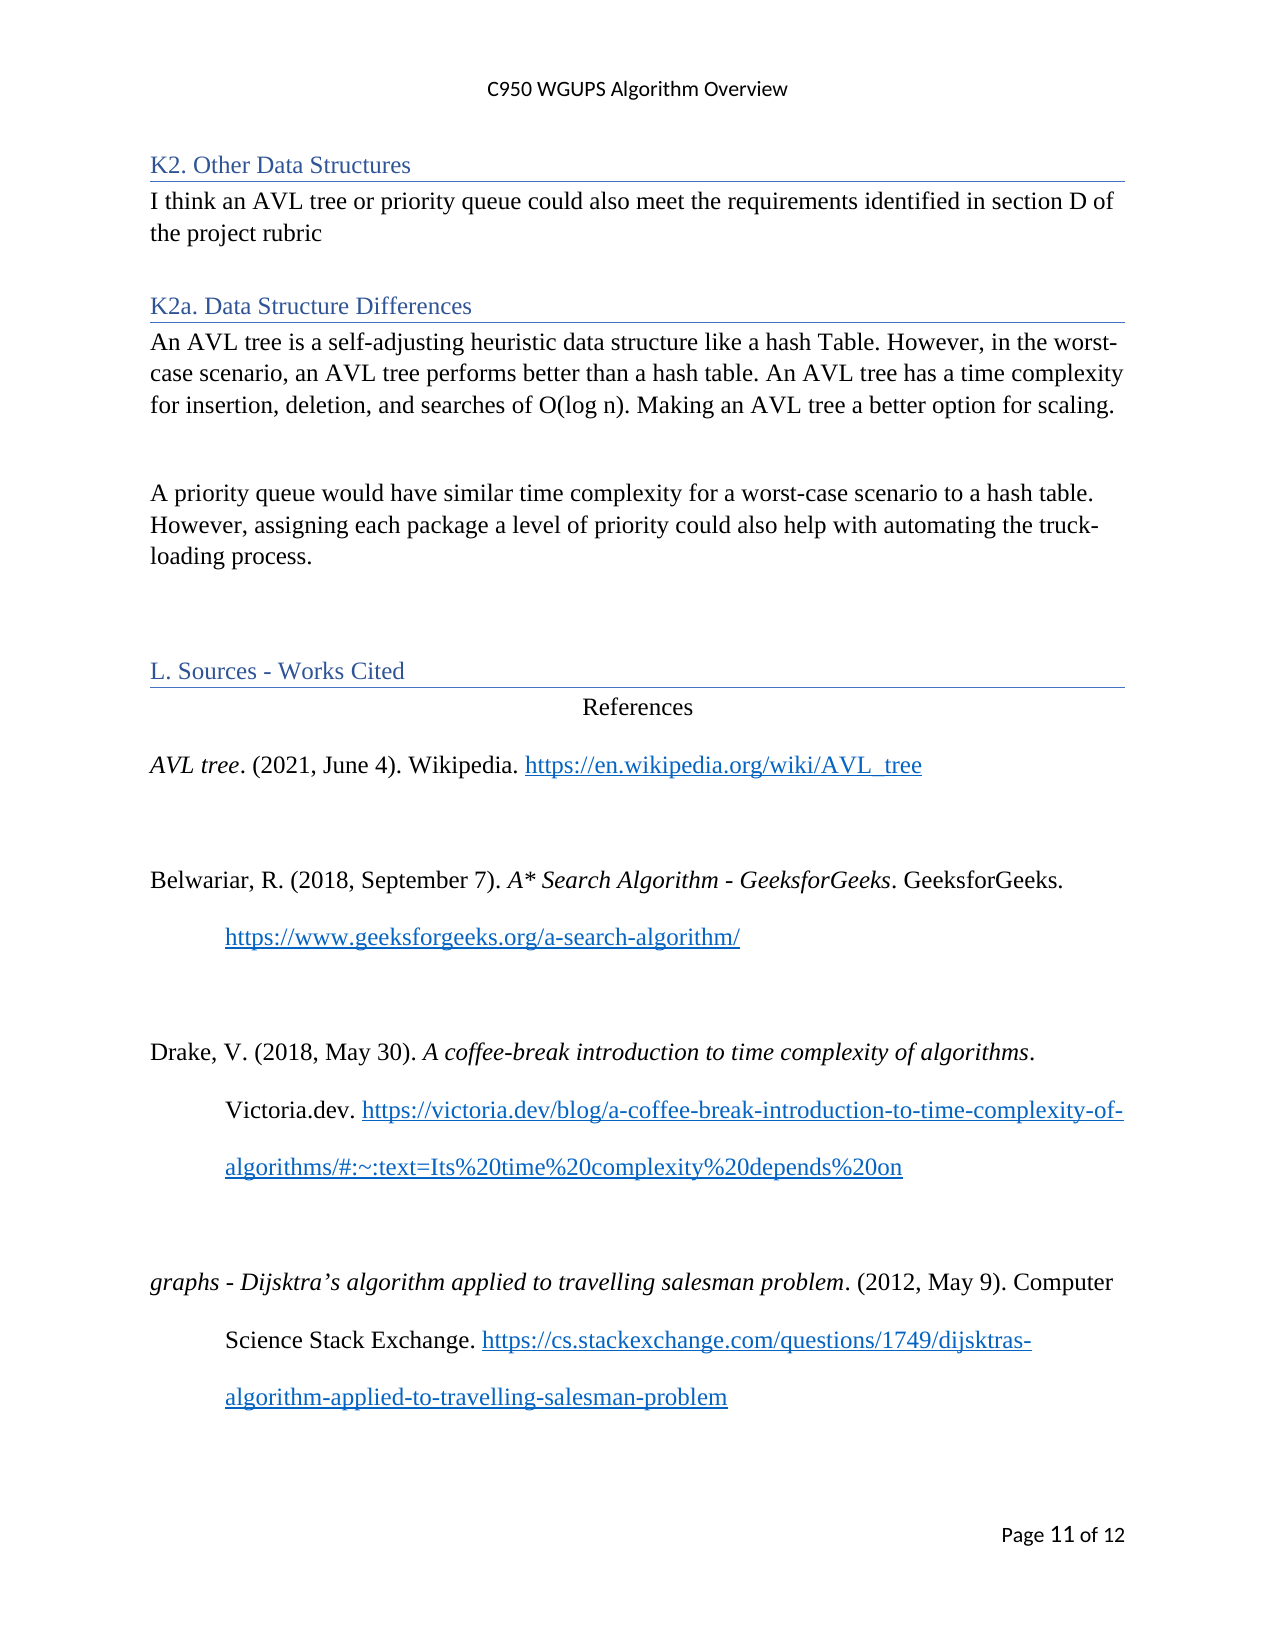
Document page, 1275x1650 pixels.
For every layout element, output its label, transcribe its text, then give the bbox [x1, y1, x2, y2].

text References [150, 692, 1125, 721]
text graphs - Dijsktra’s algorithm applied to travelling salesman problem. (2012, May 9). Computer Science Stack Exchange. https://cs.stackexchange.com/questions/1749/dijsktras-algorithm-applied-to-travelling-salesman-problem [150, 1267, 1125, 1411]
text I think an AVL tree or priority queue could also meet the requirements identified in section D of the project rubric [150, 186, 1125, 246]
text Belwariar, R. (2018, September 7). A* Search Algorithm - GeeksforGeeks. GeeksforGeeks. https://www.geeksforgeeks.org/a-search-algorithm/ [150, 865, 1125, 951]
text Drake, V. (2018, May 30). A coffee-break introduction to time complexity of algorithms. Victoria.dev. https://victoria.dev/blog/a-coffee-break-introduction-to-time-complexity-of-algorithms/#:~:text=Its%20time%20complexity%20depends%20on [150, 1037, 1125, 1181]
text A priority queue would have similar time complexity for a worst-case scenario to a hash table. However, assigning each package a level of priority could also help with automating the truck-loading process. [150, 478, 1125, 570]
text An AVL tree is a self-adjusting heuristic data structure like a hash Table. However, in the worst-case scenario, an AVL tree performs better than a hash table. An AVL tree has a time complexity for insertion, deletion, and searches of O(log n). Making an AVL tree a better option for scaling. [150, 327, 1125, 419]
subtitle L. Sources - Works Cited [150, 656, 1125, 687]
text AVL tree. (2021, June 4). Wikipedia. https://en.wikipedia.org/wiki/AVL_tree [150, 750, 1125, 778]
subtitle K2. Other Data Structures [150, 150, 1125, 181]
subtitle K2a. Data Structure Differences [150, 291, 1125, 322]
